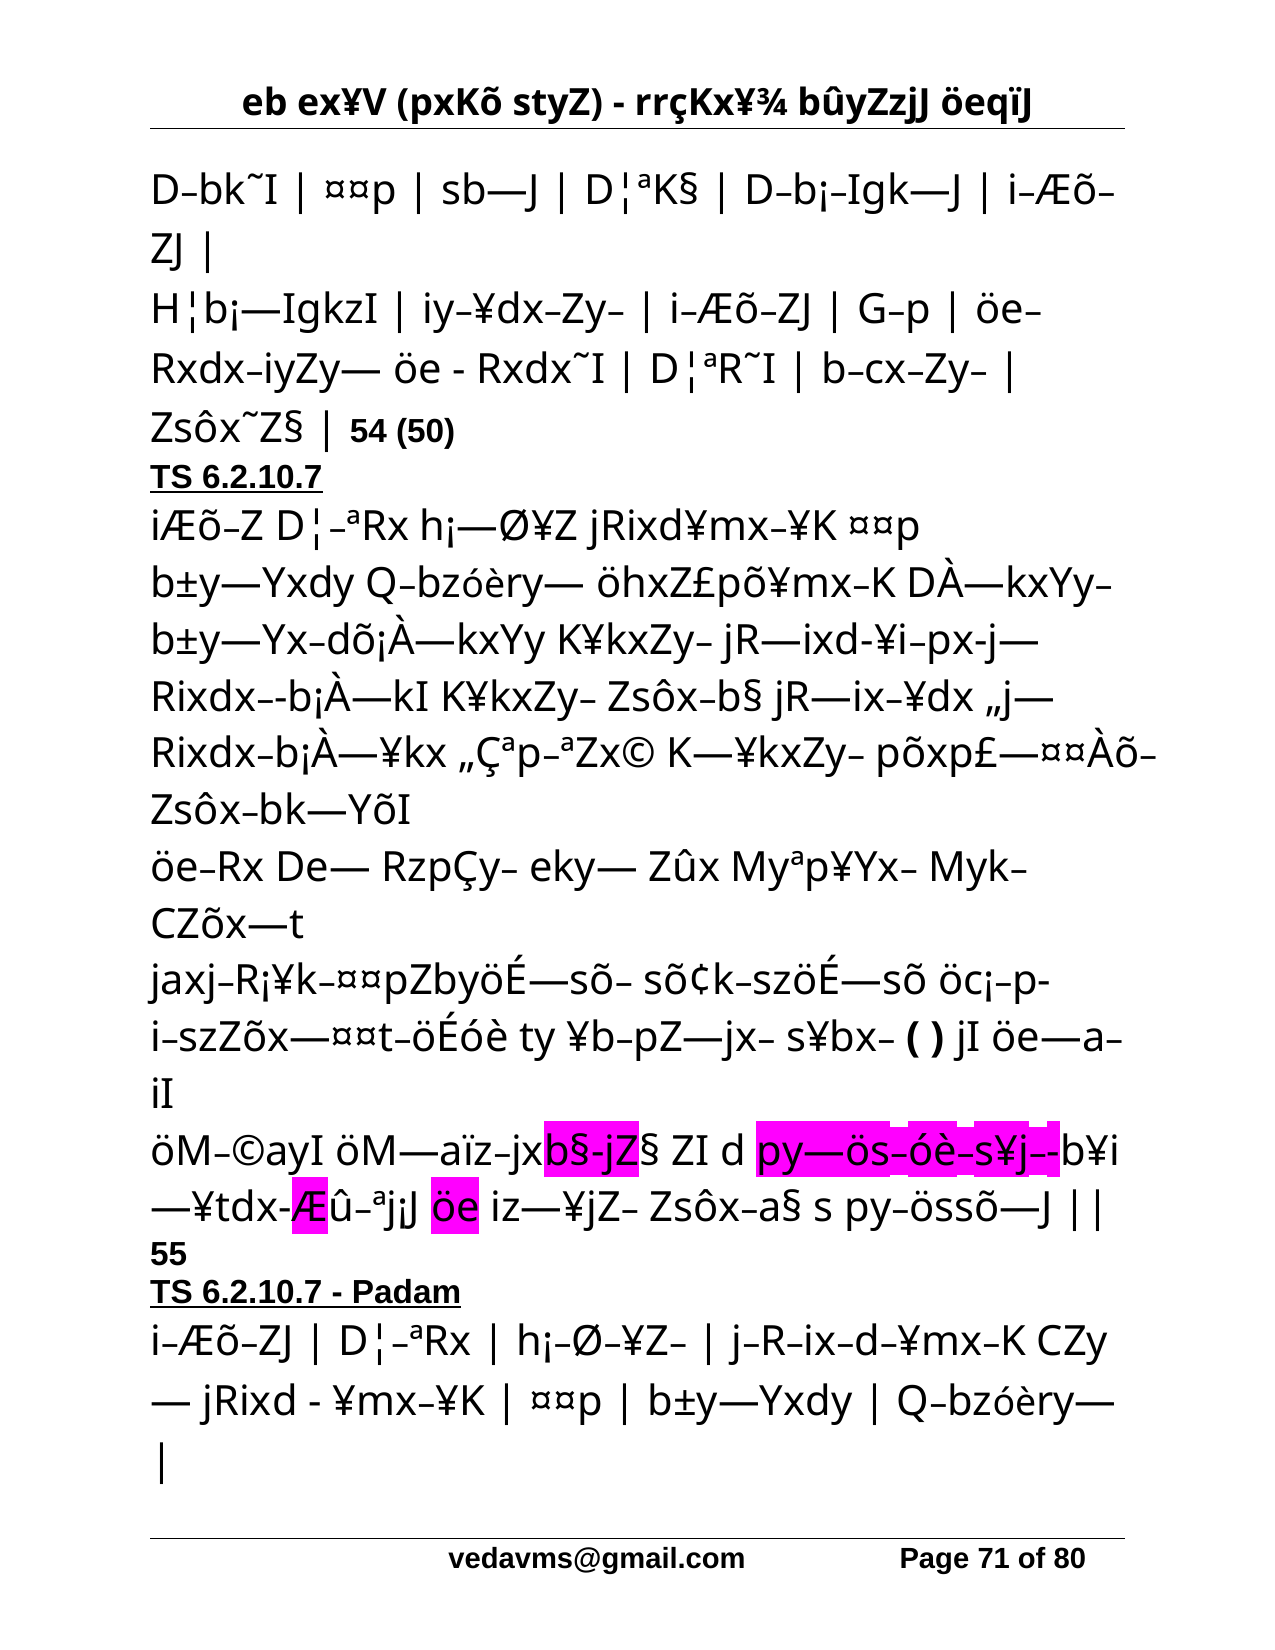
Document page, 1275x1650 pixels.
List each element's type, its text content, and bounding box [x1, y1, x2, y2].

text öe–Rx De— RzpÇy– eky— Zûx Myªp¥Yx– Myk– CZõx—t [150, 837, 1125, 950]
text b±y—Yx–dõ¡À—kxYy K¥kxZy– jR—ixd-¥i–px-j—Rixdx–-b¡À—kI K¥kxZy– Zsôx–b§ jR—ix–¥dx „j—Rixdx–b¡À—¥kx „Çªp–ªZx© K—¥kxZy– põxp£—¤¤Àõ– Zsôx–bk—YõI [150, 609, 1158, 837]
text TS 6.2.10.7 - Padam [150, 1272, 1125, 1311]
text H¦b¡—IgkzI | iy–¥dx–Zy– | i–Æõ–ZJ | G–p | öe–Rxdx–iyZy— öe - Rxdx˜I | D¦ªR˜I | b–cx–Zy– | Zsôx˜Z§ | 54 (50) [150, 279, 1125, 455]
text jaxj–R¡¥k–¤¤pZbyöÉ—sõ– sõ¢k–szöÉ—sõ öc¡–p- [150, 950, 1125, 1007]
text öM–©ayI öM—aïz–jxb§-jZ§ ZI d py—ös–óè–s¥j–-b¥i—¥tdx-Æû–ªj¡J öe iz—¥jZ– Zsôx–a§ s py–össõ—J || 55 [150, 1121, 1139, 1272]
text D–bk˜I | ¤¤p | sb—J | D¦ªK§ | D–b¡–Igk—J | i–Æõ–ZJ | [150, 160, 1125, 276]
text b±y—Yxdy Q–bzóèry— öhxZ£põ¥mx–K DÀ—kxYy– [150, 553, 1125, 609]
text i–szZõx—¤¤t–öÉóè ty ¥b–pZ—jx– s¥bx– ( ) jI öe—a–iI [150, 1007, 1139, 1121]
text TS 6.2.10.7 [150, 458, 1181, 496]
text i–Æõ–ZJ | D¦–ªRx | h¡–Ø–¥Z– | j–R–ix–d–¥mx–K CZy— jRixd - ¥mx–¥K | ¤¤p | b±y—Yxdy | Q–bzóèry— | [150, 1311, 1125, 1487]
text iÆõ–Z D¦–ªRx h¡—Ø¥Z jRixd¥mx–¥K ¤¤p [150, 496, 1125, 553]
